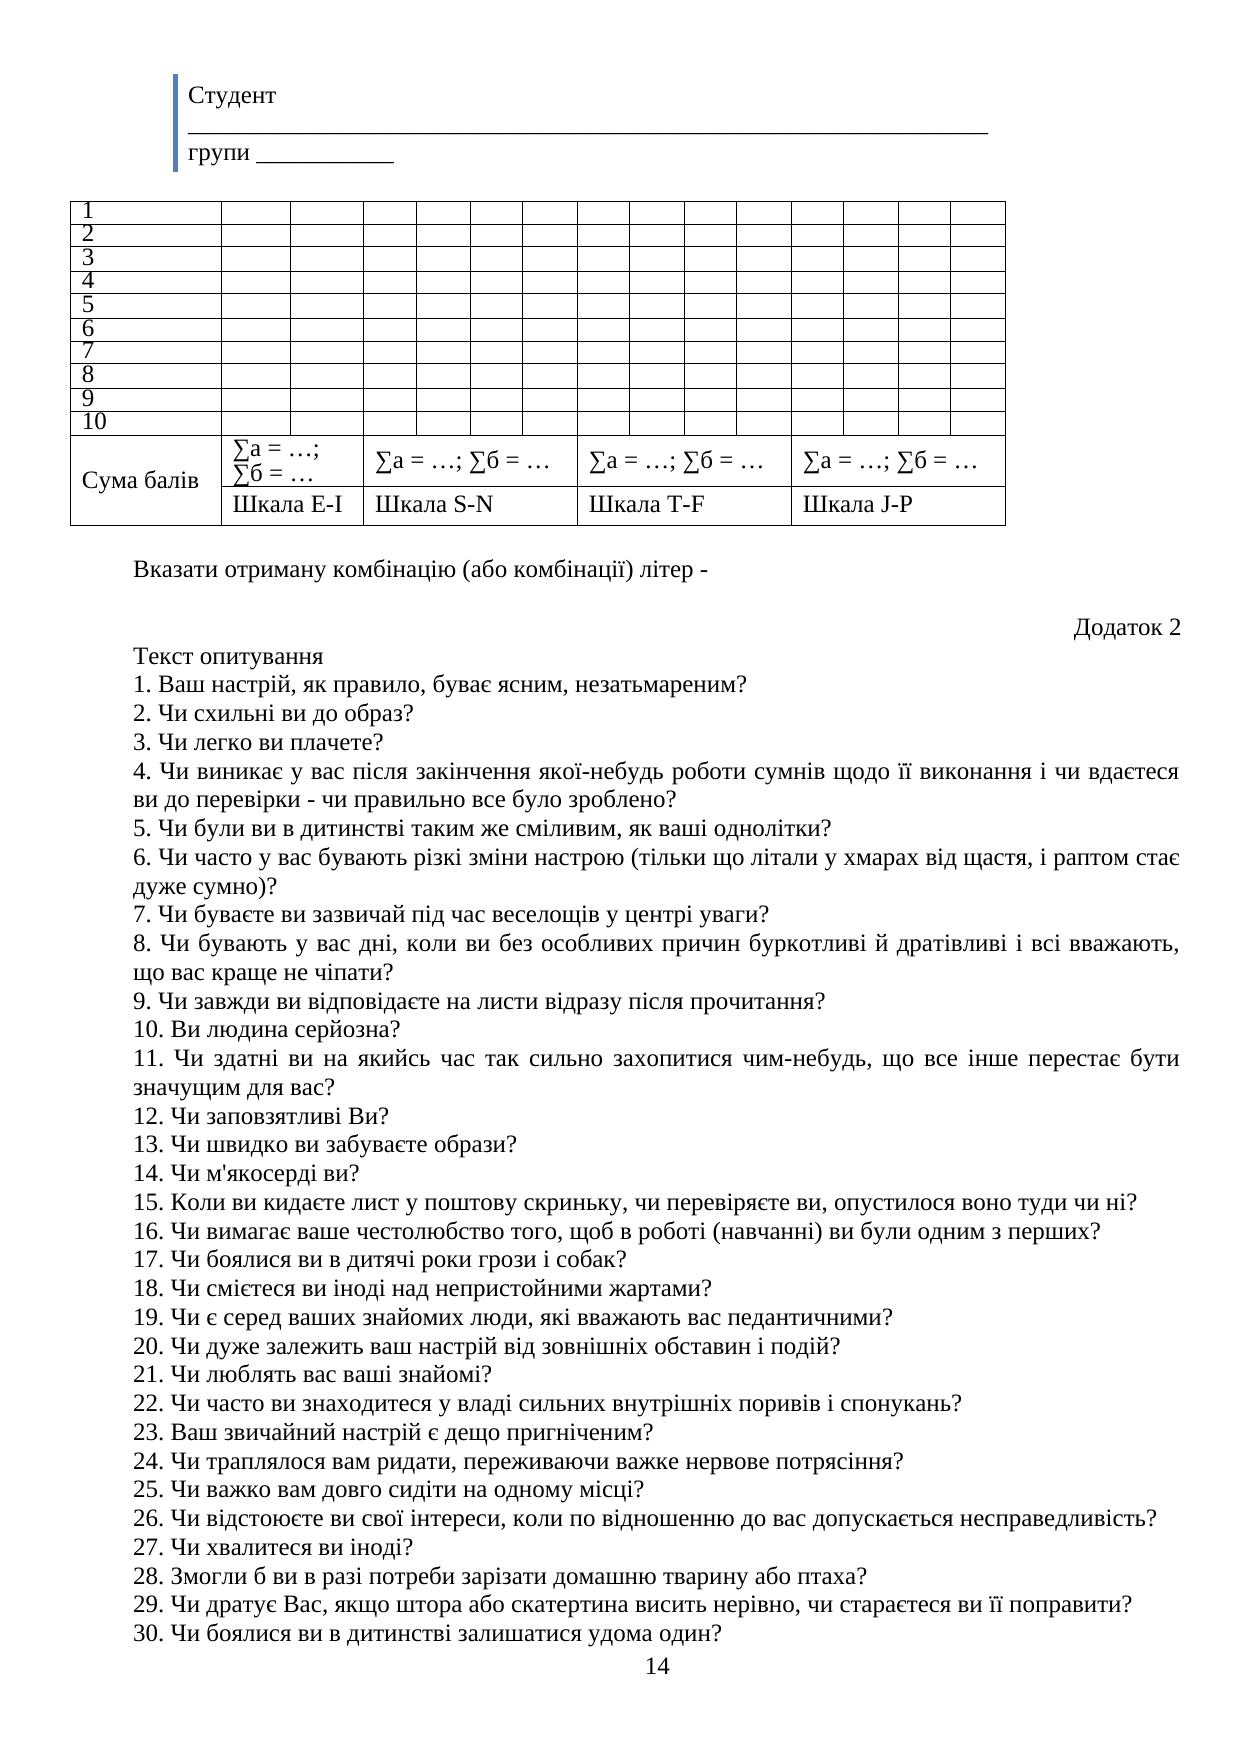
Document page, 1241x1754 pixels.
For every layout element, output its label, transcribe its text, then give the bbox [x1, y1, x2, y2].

table_cell [792, 389, 843, 411]
table_cell [792, 272, 843, 293]
table_cell [951, 364, 1005, 388]
table_cell [471, 202, 522, 223]
text 19. Чи є серед ваших знайомих люди, які вважають вас педантичними? [133, 1302, 1181, 1331]
text 3. Чи легко ви плачете? [133, 727, 1181, 756]
table_cell [685, 342, 736, 363]
table_cell 2 [71, 225, 221, 246]
table_cell [792, 342, 843, 363]
text 2. Чи схильні ви до образ? [133, 698, 1181, 727]
table_cell [737, 225, 791, 246]
text 30. Чи боялися ви в дитинстві залишатися удома один? [133, 1618, 1181, 1647]
text 4. Чи виникає у вас після закінчення якої-небудь роботи сумнів щодо її виконання і чи вдаєтеся ви до перевірки - чи правильно все було зроблено? [133, 756, 1181, 813]
table_cell [951, 319, 1005, 341]
table_cell [222, 225, 290, 246]
table_cell [364, 364, 416, 388]
table_cell [578, 294, 629, 318]
table_cell [899, 412, 950, 435]
table_cell [364, 272, 416, 293]
table_cell [630, 247, 684, 271]
table_cell [291, 319, 363, 341]
table_cell [578, 364, 629, 388]
table_cell [364, 342, 416, 363]
text 24. Чи траплялося вам ридати, переживаючи важке нервове потрясіння? [133, 1446, 1181, 1474]
table_cell [630, 202, 684, 223]
table_cell [844, 202, 898, 223]
table_cell [364, 247, 416, 271]
table_cell [291, 272, 363, 293]
table_cell [630, 225, 684, 246]
table_cell [364, 294, 416, 318]
table_cell [578, 247, 629, 271]
text Текст опитування [133, 641, 1181, 669]
table_cell Шкала Е-I [222, 487, 363, 525]
table_cell [417, 412, 470, 435]
text 8. Чи бувають у вас дні, коли ви без особливих причин буркотливі й дратівливі і всі вважають, що вас краще не чіпати? [133, 928, 1181, 986]
table_cell [291, 342, 363, 363]
table_cell ∑а = …; ∑б = … [792, 436, 1005, 486]
table_cell [737, 412, 791, 435]
table_cell [417, 225, 470, 246]
table_cell [523, 272, 577, 293]
table_cell [578, 389, 629, 411]
table_cell [899, 225, 950, 246]
text 17. Чи боялися ви в дитячі роки грози і собак? [133, 1244, 1181, 1273]
table_cell [630, 364, 684, 388]
text 29. Чи дратує Вас, якщо штора або скатертина висить нерівно, чи стараєтеся ви її поправити? [133, 1589, 1181, 1618]
table_cell 1 [71, 202, 221, 223]
table_cell [471, 319, 522, 341]
table_cell [737, 319, 791, 341]
table_cell [364, 202, 416, 223]
table_cell [899, 202, 950, 223]
table_cell [471, 247, 522, 271]
table_cell [417, 389, 470, 411]
table_cell [844, 412, 898, 435]
text 13. Чи швидко ви забуваєте образи? [133, 1129, 1181, 1158]
text 16. Чи вимагає ваше честолюбство того, щоб в роботі (навчанні) ви були одним з перших? [133, 1216, 1181, 1244]
table_cell [417, 319, 470, 341]
table_cell [222, 319, 290, 341]
table_cell [630, 294, 684, 318]
table_cell [364, 319, 416, 341]
table_cell [844, 247, 898, 271]
table_cell [291, 202, 363, 223]
table_cell 3 [71, 247, 221, 271]
text 27. Чи хвалитеся ви іноді? [133, 1532, 1181, 1561]
text 26. Чи відстоюєте ви свої інтереси, коли по відношенню до вас допускається несправедливість? [133, 1503, 1181, 1532]
text Додаток 2 [133, 612, 1181, 641]
table_cell [222, 294, 290, 318]
table_cell [630, 389, 684, 411]
table_cell [471, 294, 522, 318]
table_cell [578, 272, 629, 293]
table_cell [291, 364, 363, 388]
table_cell [737, 389, 791, 411]
text 14. Чи м'якосерді ви? [133, 1158, 1181, 1187]
table_cell [951, 272, 1005, 293]
text 22. Чи часто ви знаходитеся у владі сильних внутрішніх поривів і спонукань? [133, 1388, 1181, 1417]
text Вказати отриману комбінацію (або комбінації) літер - [133, 554, 1181, 583]
table_cell [899, 389, 950, 411]
table_cell 10 [71, 412, 221, 435]
table_cell [578, 202, 629, 223]
table_cell [792, 294, 843, 318]
table_cell [523, 202, 577, 223]
table_cell [630, 272, 684, 293]
table_cell Шкала T-F [578, 487, 791, 525]
table_cell [630, 412, 684, 435]
table_cell [523, 294, 577, 318]
table_cell [630, 319, 684, 341]
table_cell Шкала J-P [792, 487, 1005, 525]
table_cell [364, 389, 416, 411]
table_cell [578, 342, 629, 363]
table_cell [364, 225, 416, 246]
table_cell [792, 319, 843, 341]
table_cell [737, 247, 791, 271]
table_cell [899, 342, 950, 363]
table_cell [471, 389, 522, 411]
table_cell 5 [71, 294, 221, 318]
table_cell [685, 202, 736, 223]
table_cell [291, 247, 363, 271]
text 10. Ви людина серйозна? [133, 1014, 1181, 1043]
table_cell [792, 247, 843, 271]
table_cell [951, 247, 1005, 271]
table_cell [222, 247, 290, 271]
table_cell [737, 364, 791, 388]
table_cell [578, 319, 629, 341]
table_cell [417, 364, 470, 388]
table_cell [844, 272, 898, 293]
table_cell [523, 225, 577, 246]
table_cell [578, 225, 629, 246]
table_cell [792, 364, 843, 388]
table_cell [844, 342, 898, 363]
table_cell [471, 272, 522, 293]
text 11. Чи здатні ви на якийсь час так сильно захопитися чим-небудь, що все інше перестає бути значущим для вас? [133, 1043, 1181, 1101]
text 28. Змогли б ви в разі потреби зарізати домашню тварину або птаха? [133, 1561, 1181, 1589]
table_cell 6 [71, 319, 221, 341]
text 18. Чи смієтеся ви іноді над непристойними жартами? [133, 1273, 1181, 1302]
table_cell [737, 202, 791, 223]
table_cell [417, 202, 470, 223]
table_cell ∑а = …; ∑б = … [364, 436, 577, 486]
table_cell [685, 272, 736, 293]
text 1. Ваш настрій, як правило, буває ясним, незатьмареним? [133, 669, 1181, 698]
table_cell [844, 319, 898, 341]
table_cell [222, 342, 290, 363]
text 5. Чи були ви в дитинстві таким же сміливим, як ваші однолітки? [133, 813, 1181, 842]
table_cell [578, 412, 629, 435]
table_cell [471, 364, 522, 388]
table_cell 9 [71, 389, 221, 411]
table_cell [737, 294, 791, 318]
table_cell [523, 364, 577, 388]
table_cell [291, 225, 363, 246]
table_cell [685, 247, 736, 271]
table_cell 7 [71, 342, 221, 363]
table_cell [685, 389, 736, 411]
table_cell [792, 225, 843, 246]
table_cell [291, 412, 363, 435]
table_cell Сума балів [71, 436, 221, 525]
table_cell [630, 342, 684, 363]
table_cell [899, 272, 950, 293]
table_cell [899, 294, 950, 318]
table_cell [222, 272, 290, 293]
table_cell [417, 272, 470, 293]
table_cell [523, 319, 577, 341]
text 20. Чи дуже залежить ваш настрій від зовнішніх обставин і подій? [133, 1331, 1181, 1359]
table_cell [737, 342, 791, 363]
table_cell [792, 202, 843, 223]
table_cell [471, 225, 522, 246]
table_cell [792, 412, 843, 435]
table_cell [899, 319, 950, 341]
table_cell [291, 389, 363, 411]
table_cell [222, 202, 290, 223]
table_cell [291, 294, 363, 318]
table_cell [844, 389, 898, 411]
table_cell [685, 412, 736, 435]
table_cell [417, 342, 470, 363]
table_cell ∑а = …; ∑б = … [222, 436, 363, 486]
table_cell [523, 412, 577, 435]
table_cell [685, 319, 736, 341]
table_cell [417, 247, 470, 271]
table_cell [222, 389, 290, 411]
text 21. Чи люблять вас ваші знайомі? [133, 1359, 1181, 1388]
table_cell [844, 225, 898, 246]
table_cell [951, 412, 1005, 435]
table_cell [951, 202, 1005, 223]
table_cell Шкала S-N [364, 487, 577, 525]
table_cell [523, 389, 577, 411]
table_cell [951, 342, 1005, 363]
table_cell [899, 247, 950, 271]
table_cell [844, 364, 898, 388]
table_cell [951, 294, 1005, 318]
table_cell [471, 412, 522, 435]
table_cell [523, 247, 577, 271]
text 7. Чи буваєте ви зазвичай під час веселощів у центрі уваги? [133, 899, 1181, 928]
text 23. Ваш звичайний настрій є дещо пригніченим? [133, 1417, 1181, 1446]
table_cell [899, 364, 950, 388]
table_cell 8 [71, 364, 221, 388]
table_cell [685, 364, 736, 388]
table_cell [844, 294, 898, 318]
table_cell [417, 294, 470, 318]
table_cell [364, 412, 416, 435]
text 12. Чи заповзятливі Ви? [133, 1101, 1181, 1129]
table_cell ∑а = …; ∑б = … [578, 436, 791, 486]
text 15. Коли ви кидаєте лист у поштову скриньку, чи перевіряєте ви, опустилося воно туди чи ні? [133, 1187, 1181, 1216]
table_cell [471, 342, 522, 363]
table_cell [685, 225, 736, 246]
table_cell [951, 389, 1005, 411]
text 25. Чи важко вам довго сидіти на одному місці? [133, 1474, 1181, 1503]
table_cell [222, 412, 290, 435]
table_cell [222, 364, 290, 388]
table_cell 4 [71, 272, 221, 293]
text 9. Чи завжди ви відповідаєте на листи відразу після прочитання? [133, 986, 1181, 1014]
table_cell [951, 225, 1005, 246]
table_cell [523, 342, 577, 363]
table_cell [685, 294, 736, 318]
text 6. Чи часто у вас бувають різкі зміни настрою (тільки що літали у хмарах від щастя, і раптом стає дуже сумно)? [133, 842, 1181, 899]
table_cell [737, 272, 791, 293]
